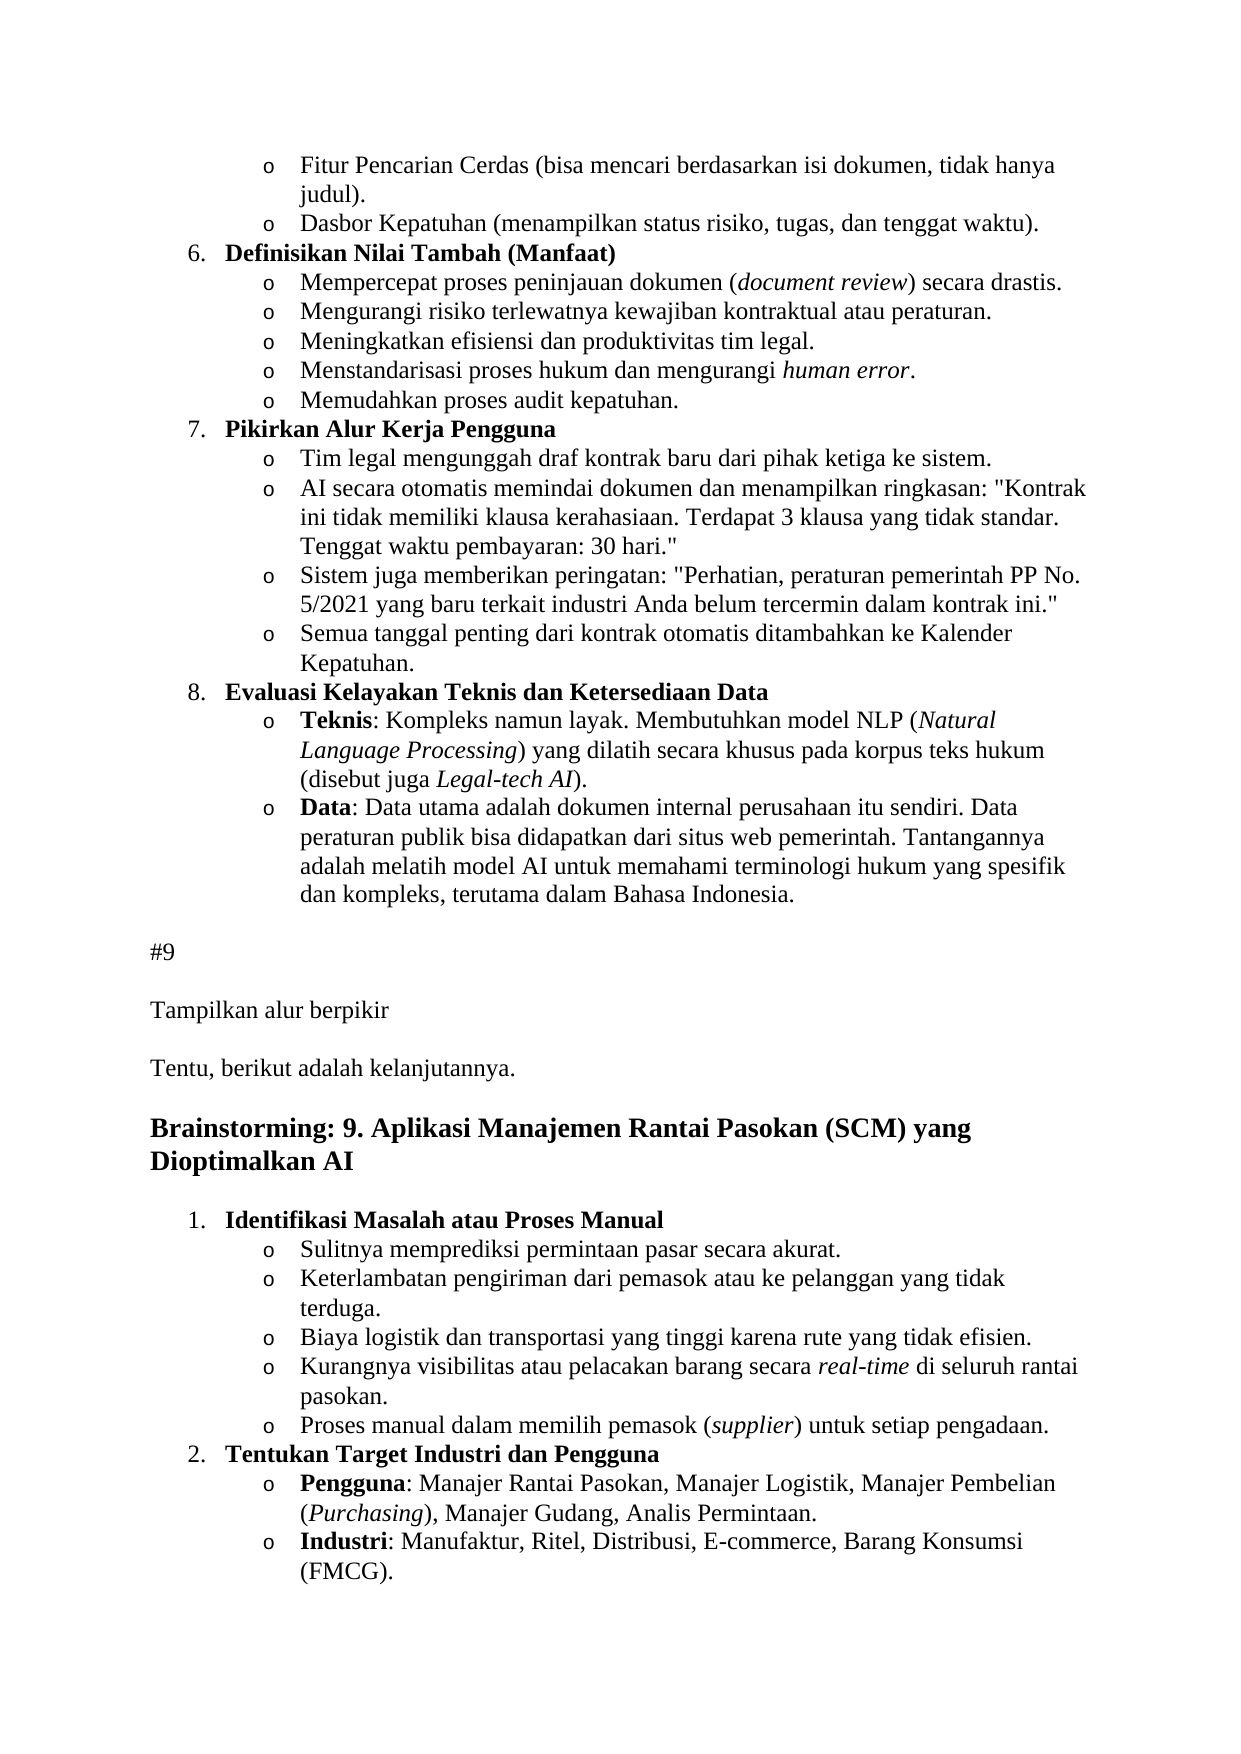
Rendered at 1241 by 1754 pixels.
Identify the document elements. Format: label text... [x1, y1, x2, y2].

list Evaluasi Kelayakan Teknis dan Ketersediaan Data [187, 677, 1090, 705]
list Menstandarisasi proses hukum dan mengurangi human error. [262, 355, 1090, 385]
list Identifikasi Masalah atau Proses Manual [187, 1205, 1090, 1234]
text Tentu, berikut adalah kelanjutannya. [150, 1053, 1090, 1082]
list Mempercepat proses peninjauan dokumen (document review) secara drastis. [262, 267, 1090, 296]
list Pengguna: Manajer Rantai Pasokan, Manajer Logistik, Manajer Pembelian (Purchasing), Manajer Gudang, Analis Permintaan. [262, 1468, 1090, 1526]
text Tampilkan alur berpikir [150, 995, 1090, 1024]
list Dasbor Kepatuhan (menampilkan status risiko, tugas, dan tenggat waktu). [262, 208, 1090, 238]
list Sulitnya memprediksi permintaan pasar secara akurat. [262, 1234, 1090, 1263]
list Pikirkan Alur Kerja Pengguna [187, 414, 1090, 443]
list Definisikan Nilai Tambah (Manfaat) [187, 238, 1090, 267]
list Biaya logistik dan transportasi yang tinggi karena rute yang tidak efisien. [262, 1322, 1090, 1351]
list Data: Data utama adalah dokumen internal perusahaan itu sendiri. Data peraturan publik bisa didapatkan dari situs web pemerintah. Tantangannya adalah melatih model AI untuk memahami terminologi hukum yang spesifik dan kompleks, terutama dalam Bahasa Indonesia. [262, 792, 1090, 908]
list Fitur Pencarian Cerdas (bisa mencari berdasarkan isi dokumen, tidak hanya judul). [262, 150, 1090, 208]
list Sistem juga memberikan peringatan: "Perhatian, peraturan pemerintah PP No. 5/2021 yang baru terkait industri Anda belum tercermin dalam kontrak ini." [262, 560, 1090, 618]
list Memudahkan proses audit kepatuhan. [262, 385, 1090, 414]
text #9 [150, 937, 1090, 966]
list Industri: Manufaktur, Ritel, Distribusi, E-commerce, Barang Konsumsi (FMCG). [262, 1526, 1090, 1585]
list Meningkatkan efisiensi dan produktivitas tim legal. [262, 326, 1090, 355]
list AI secara otomatis memindai dokumen dan menampilkan ringkasan: "Kontrak ini tidak memiliki klausa kerahasiaan. Terdapat 3 klausa yang tidak standar. Tenggat waktu pembayaran: 30 hari." [262, 473, 1090, 560]
list Tentukan Target Industri dan Pengguna [187, 1439, 1090, 1468]
text Brainstorming: 9. Aplikasi Manajemen Rantai Pasokan (SCM) yang Dioptimalkan AI [150, 1111, 1090, 1176]
list Mengurangi risiko terlewatnya kewajiban kontraktual atau peraturan. [262, 296, 1090, 326]
list Proses manual dalam memilih pemasok (supplier) untuk setiap pengadaan. [262, 1410, 1090, 1439]
list Tim legal mengunggah draf kontrak baru dari pihak ketiga ke sistem. [262, 443, 1090, 473]
list Kurangnya visibilitas atau pelacakan barang secara real-time di seluruh rantai pasokan. [262, 1351, 1090, 1410]
list Semua tanggal penting dari kontrak otomatis ditambahkan ke Kalender Kepatuhan. [262, 618, 1090, 677]
list Teknis: Kompleks namun layak. Membutuhkan model NLP (Natural Language Processing) yang dilatih secara khusus pada korpus teks hukum (disebut juga Legal-tech AI). [262, 705, 1090, 792]
list Keterlambatan pengiriman dari pemasok atau ke pelanggan yang tidak terduga. [262, 1263, 1090, 1322]
